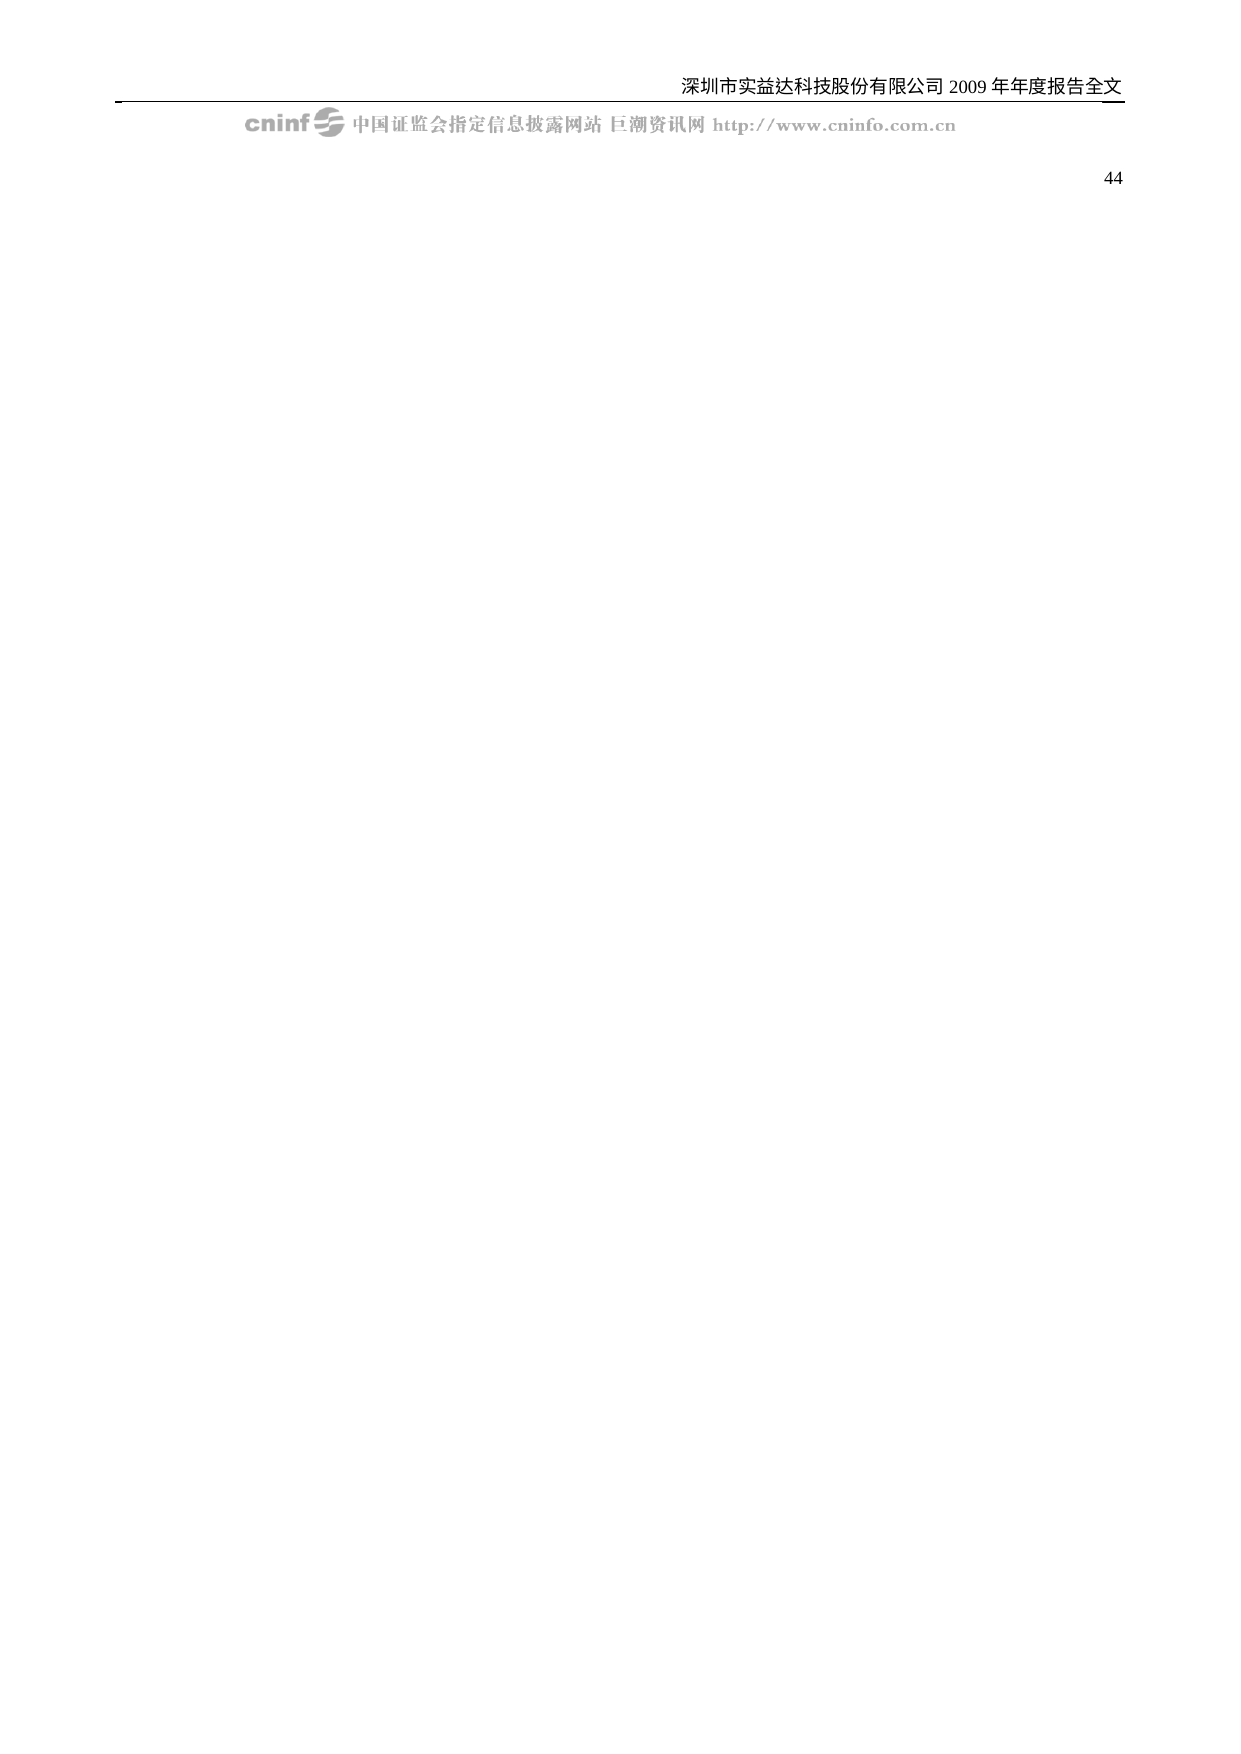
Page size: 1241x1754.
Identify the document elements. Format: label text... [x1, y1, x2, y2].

picture [122, 102, 1103, 154]
text 44 [102, 167, 1122, 189]
